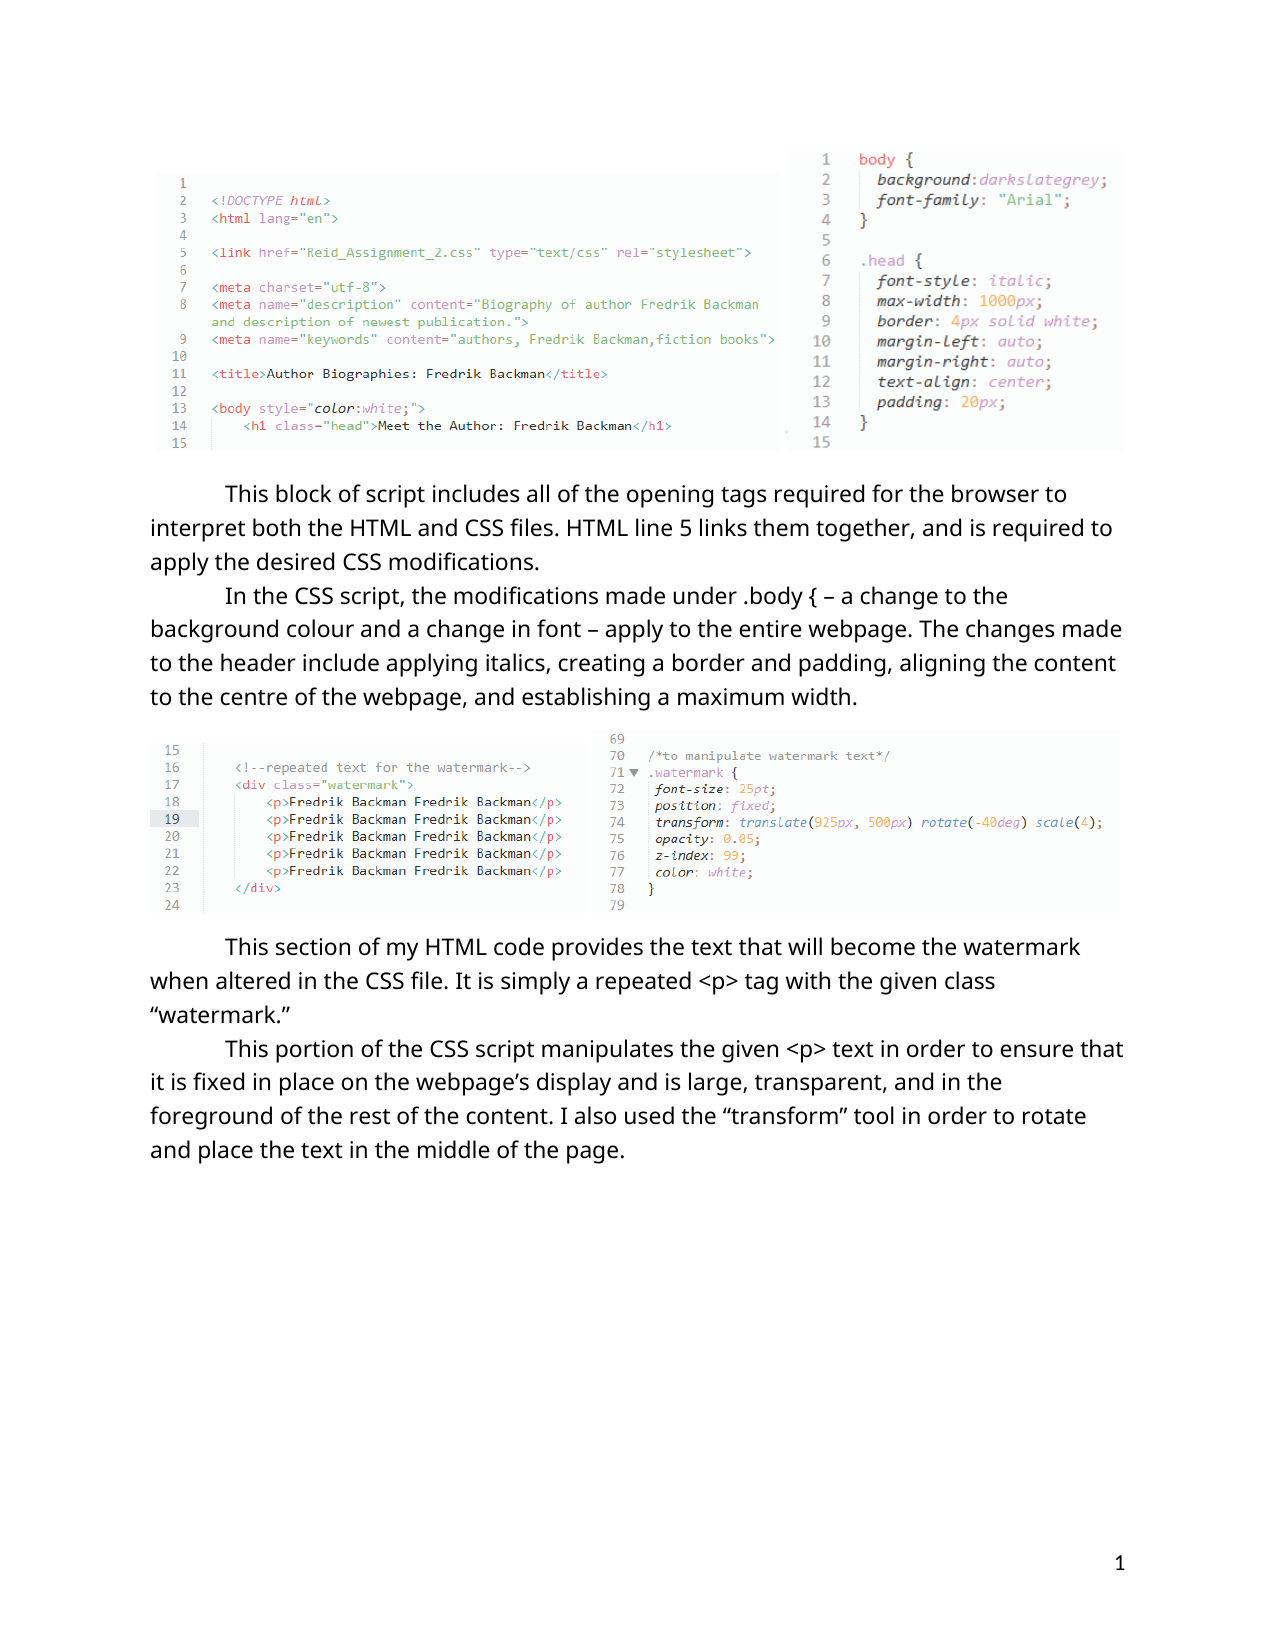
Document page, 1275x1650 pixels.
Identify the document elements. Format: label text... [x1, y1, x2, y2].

text This portion of the CSS script manipulates the given <p> text in order to ensure that it is fixed in place on the webpage’s display and is large, transparent, and in the foreground of the rest of the content. I also used the “transform” tool in order to rotate and place the text in the middle of the page. [150, 1033, 1125, 1165]
picture [156, 173, 781, 451]
text In the CSS script, the modifications made under .body { – a change to the background colour and a change in font – apply to the entire webpage. The changes made to the header include applying italics, creating a border and padding, aligning the content to the centre of the webpage, and establishing a maximum width. [150, 579, 1125, 712]
text This block of script includes all of the opening tags required for the browser to interpret both the HTML and CSS files. HTML line 5 links them together, and is required to apply the desired CSS modifications. [150, 478, 1125, 577]
picture [786, 150, 1125, 451]
picture [591, 731, 1121, 913]
picture [150, 742, 586, 913]
text This section of my HTML code provides the text that will become the watermark when altered in the CSS file. It is simply a repeated <p> tag with the given class “watermark.” [150, 931, 1125, 1030]
